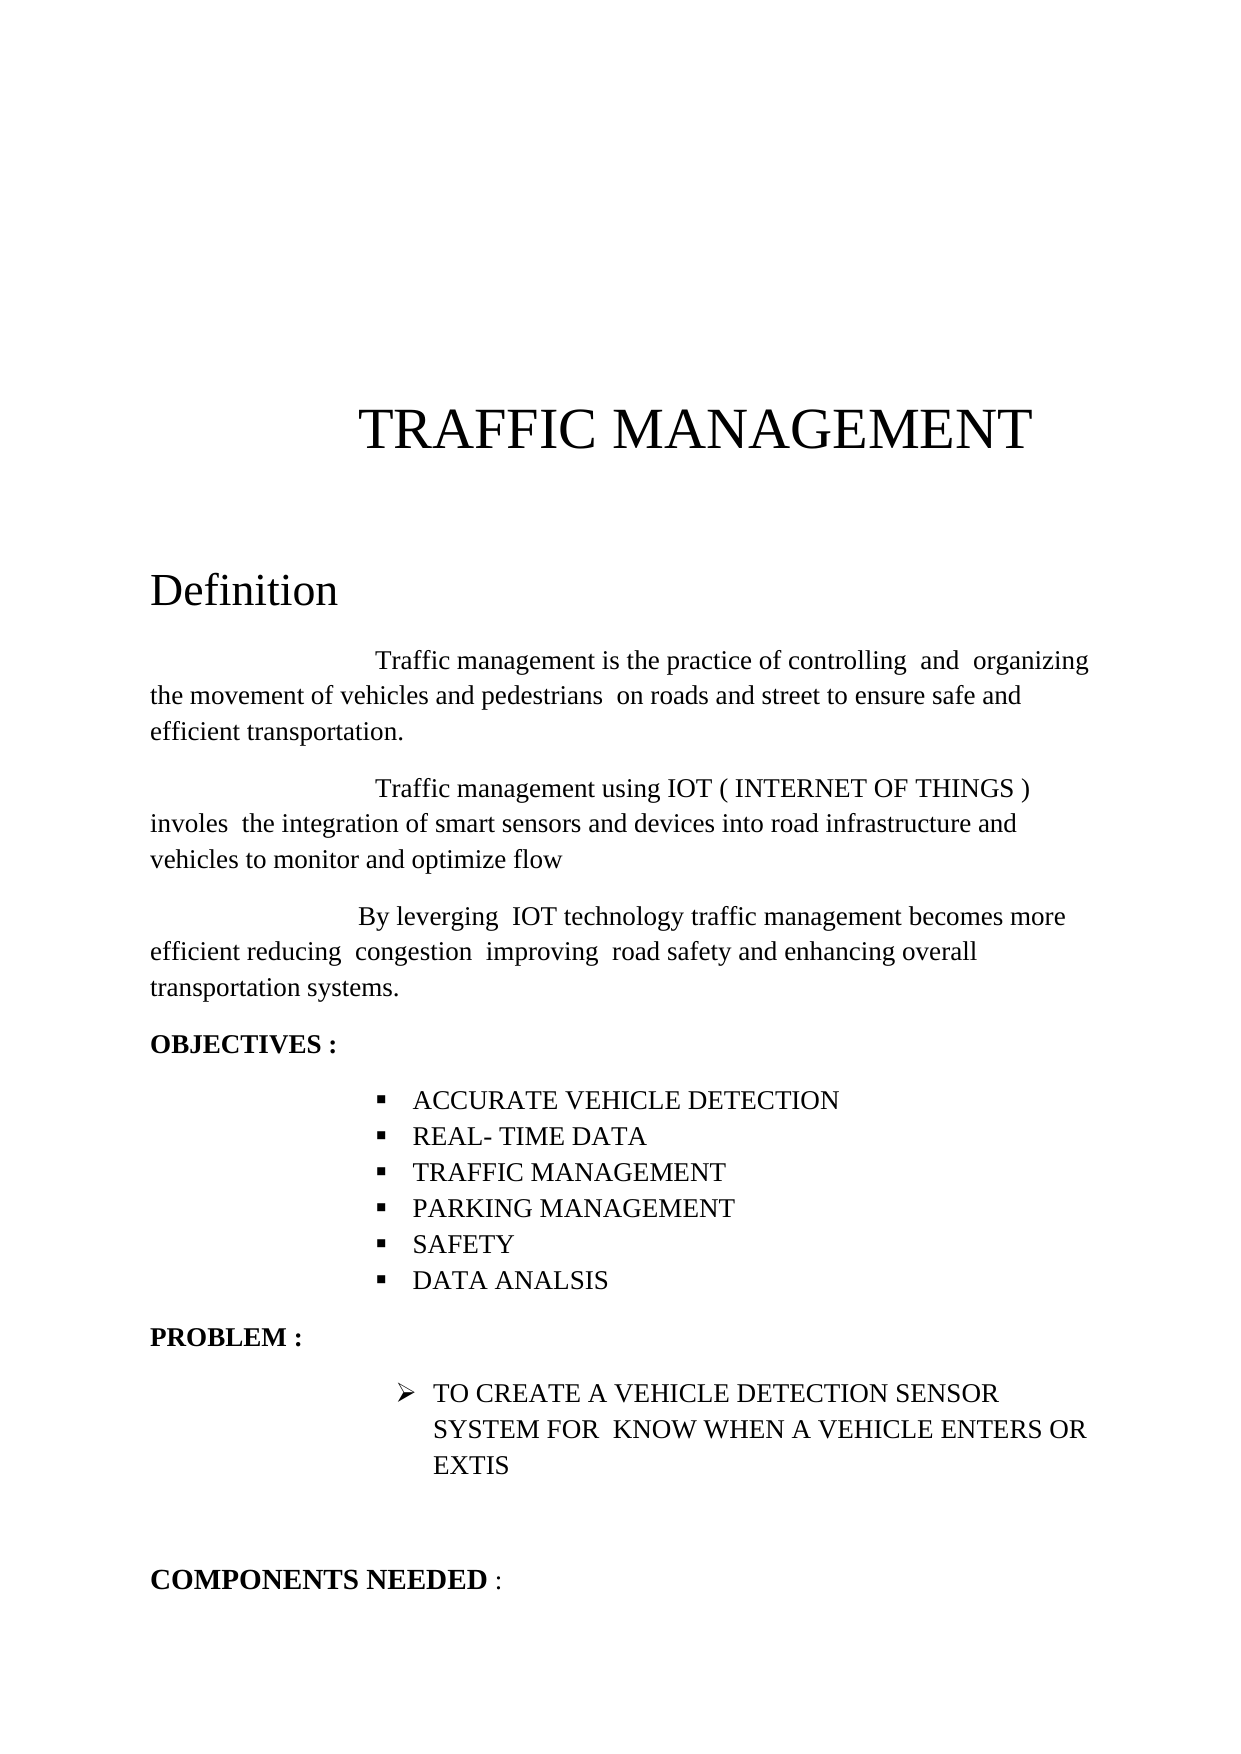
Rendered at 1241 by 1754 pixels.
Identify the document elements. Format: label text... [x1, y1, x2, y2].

text Definition [150, 562, 1090, 615]
text TRAFFIC MANAGEMENT [150, 394, 1090, 461]
list TO CREATE A VEHICLE DETECTION SENSOR SYSTEM FOR KNOW WHEN A VEHICLE ENTERS OR EXTIS [395, 1377, 1090, 1480]
text Traffic management is the practice of controlling and organizing the movement of vehicles and pedestrians on roads and street to ensure safe and efficient transportation. [150, 644, 1090, 746]
list DATA ANALSIS [375, 1264, 1090, 1295]
list TRAFFIC MANAGEMENT [375, 1156, 1090, 1187]
text By leverging IOT technology traffic management becomes more efficient reducing congestion improving road safety and enhancing overall transportation systems. [150, 900, 1090, 1002]
text COMPONENTS NEEDED : [150, 1562, 1090, 1596]
list PARKING MANAGEMENT [375, 1192, 1090, 1223]
text OBJECTIVES : [150, 1028, 1090, 1059]
list ACCURATE VEHICLE DETECTION [375, 1084, 1090, 1116]
text PROBLEM : [150, 1321, 1090, 1352]
text Traffic management using IOT ( INTERNET OF THINGS ) involes the integration of smart sensors and devices into road infrastructure and vehicles to monitor and optimize flow [150, 772, 1090, 874]
list REAL- TIME DATA [375, 1120, 1090, 1152]
list SAFETY [375, 1228, 1090, 1259]
